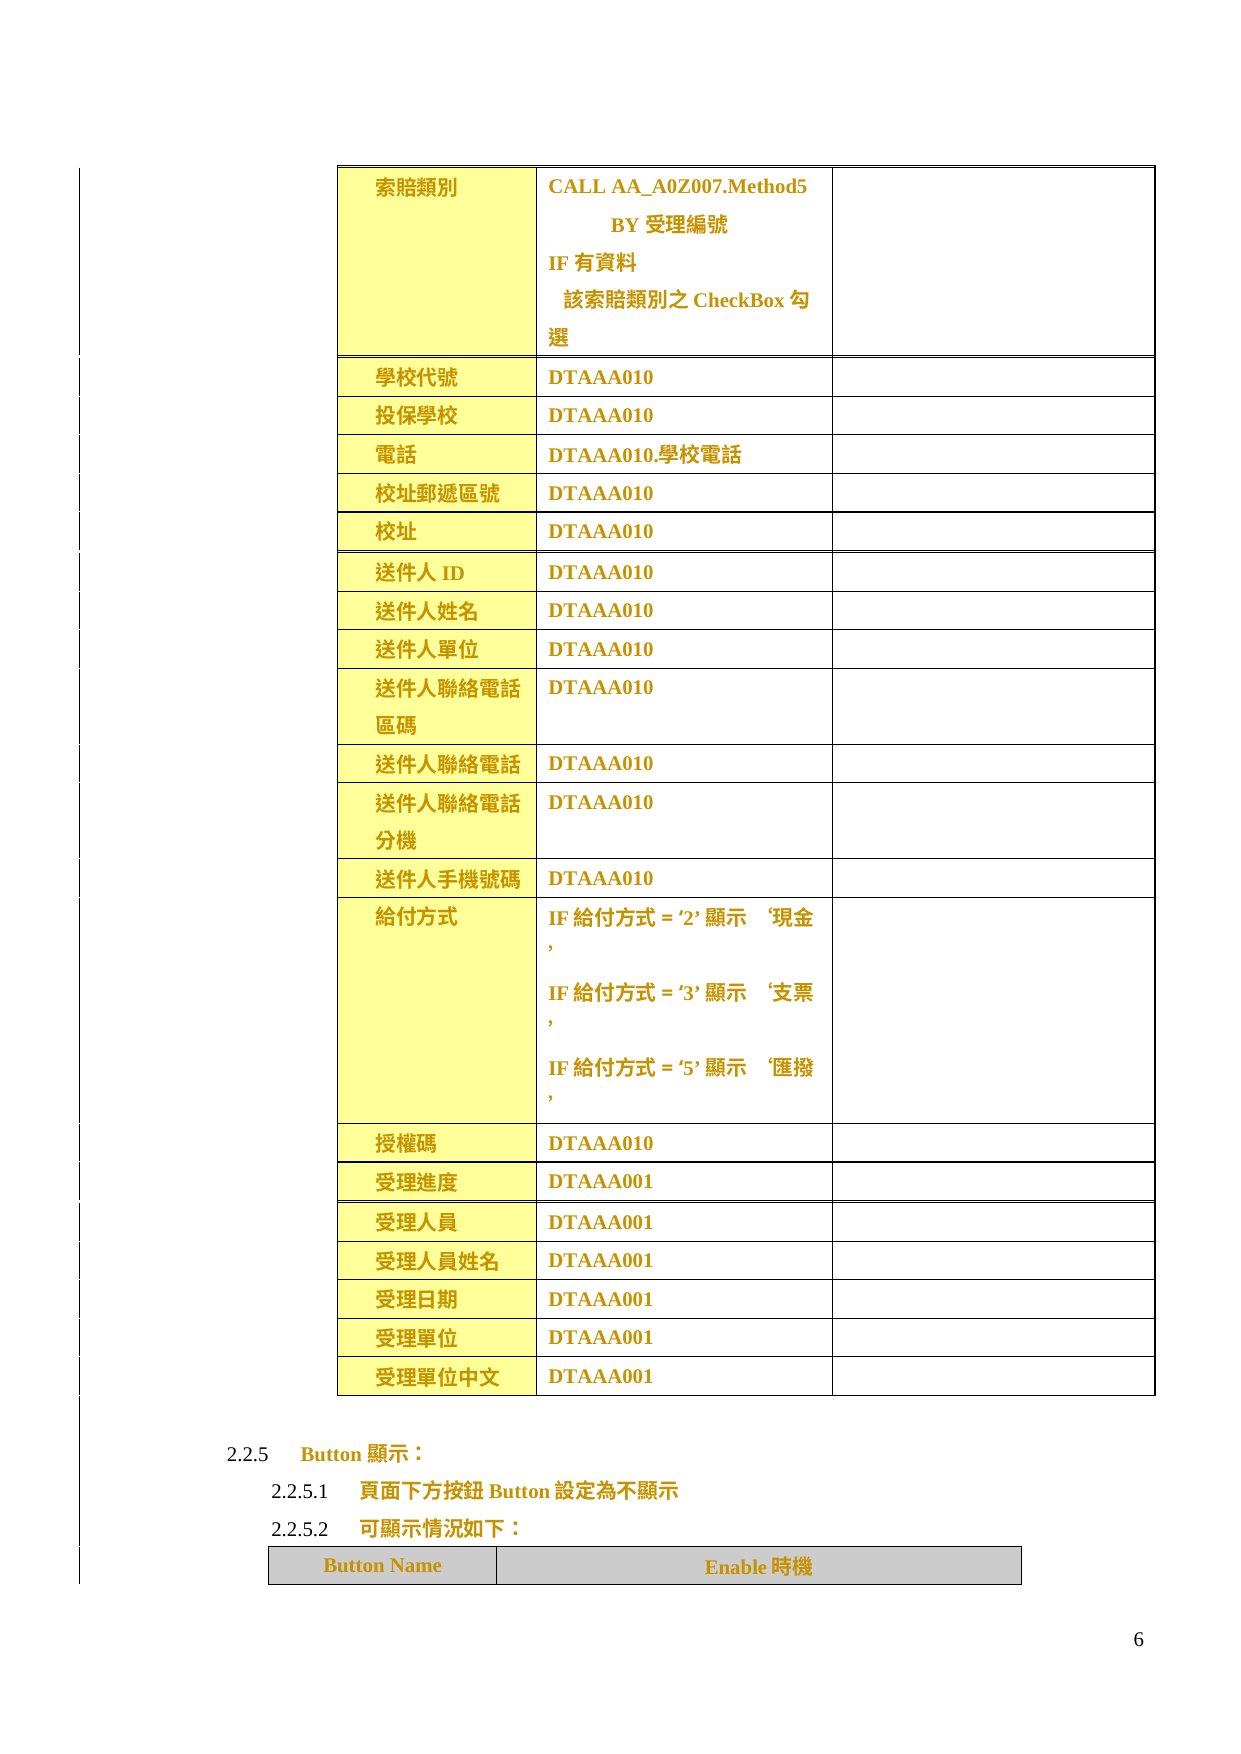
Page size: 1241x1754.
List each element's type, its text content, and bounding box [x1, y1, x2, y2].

table_cell [833, 1124, 1154, 1161]
table_cell [833, 630, 1154, 668]
table_cell CALL AA_A0Z007.Method5 BY 受理編號 IF 有資料 該索賠類別之CheckBox 勾選 [537, 168, 832, 355]
table_cell 校址 [338, 513, 536, 550]
table_cell [833, 168, 1154, 355]
table_cell DTAAA010.學校電話 [537, 435, 832, 473]
table_cell [833, 898, 1154, 1123]
table_cell [833, 783, 1154, 858]
table_cell 送件人單位 [338, 630, 536, 668]
table_cell DTAAA001 [537, 1280, 832, 1318]
list 可顯示情況如下： [271, 1508, 1144, 1546]
table_cell DTAAA010 [537, 553, 832, 591]
list Button 顯示： [227, 1433, 1144, 1471]
table_cell [833, 435, 1154, 473]
table_cell [833, 859, 1154, 897]
table_cell 索賠類別 [338, 168, 536, 355]
table_cell [833, 1203, 1154, 1241]
table_cell DTAAA010 [537, 1124, 832, 1161]
table_cell DTAAA010 [537, 859, 832, 897]
table_cell IF給付方式 = ‘ 顯示 ‘現金’ IF給付方式 = ‘ 顯示 ‘支票’ IF給付方式 = ‘ 顯示 ‘匯撥’ [537, 898, 832, 1123]
table_cell 受理單位中文 [338, 1357, 536, 1395]
table_cell 受理人員姓名 [338, 1242, 536, 1279]
table_cell DTAAA010 [537, 513, 832, 550]
table_cell 電話 [338, 435, 536, 473]
table_cell [833, 474, 1154, 511]
table_cell 受理人員 [338, 1203, 536, 1241]
table_cell [833, 1163, 1154, 1200]
table_cell DTAAA010 [537, 358, 832, 396]
table_cell [833, 513, 1154, 550]
table_cell 受理日期 [338, 1280, 536, 1318]
table_cell [833, 1242, 1154, 1279]
table_cell 送件人聯絡電話分機 [338, 783, 536, 858]
table_cell 送件人ID [338, 553, 536, 591]
table_cell 投保學校 [338, 397, 536, 434]
table_cell DTAAA001 [537, 1203, 832, 1241]
table_cell [833, 1280, 1154, 1318]
table_cell [833, 1357, 1154, 1395]
table_cell [833, 669, 1154, 744]
table_cell [833, 745, 1154, 782]
table_cell 送件人聯絡電話區碼 [338, 669, 536, 744]
table_cell [833, 592, 1154, 629]
table_cell 受理進度 [338, 1163, 536, 1200]
table_cell 送件人姓名 [338, 592, 536, 629]
table_header Enable時機 [497, 1547, 1021, 1584]
table_cell 學校代號 [338, 358, 536, 396]
table_cell DTAAA010 [537, 630, 832, 668]
table_cell 送件人聯絡電話 [338, 745, 536, 782]
table_cell DTAAA001 [537, 1319, 832, 1356]
table_cell DTAAA010 [537, 745, 832, 782]
table_header Button Name [269, 1547, 496, 1584]
table_cell [833, 553, 1154, 591]
table_cell 受理單位 [338, 1319, 536, 1356]
table_cell DTAAA001 [537, 1357, 832, 1395]
table_cell 送件人手機號碼 [338, 859, 536, 897]
table_cell DTAAA010 [537, 474, 832, 511]
table_cell [833, 397, 1154, 434]
table_cell DTAAA001 [537, 1242, 832, 1279]
table_cell DTAAA010 [537, 592, 832, 629]
table_cell 授權碼 [338, 1124, 536, 1161]
table_cell 給付方式 [338, 898, 536, 1123]
table_cell DTAAA010 [537, 783, 832, 858]
table_cell DTAAA010 [537, 669, 832, 744]
table_cell 校址郵遞區號 [338, 474, 536, 511]
table_cell [833, 358, 1154, 396]
table_cell DTAAA001 [537, 1163, 832, 1200]
list 頁面下方按鈕Button設定為不顯示 [271, 1471, 1144, 1508]
table_cell [833, 1319, 1154, 1356]
table_cell DTAAA010 [537, 397, 832, 434]
